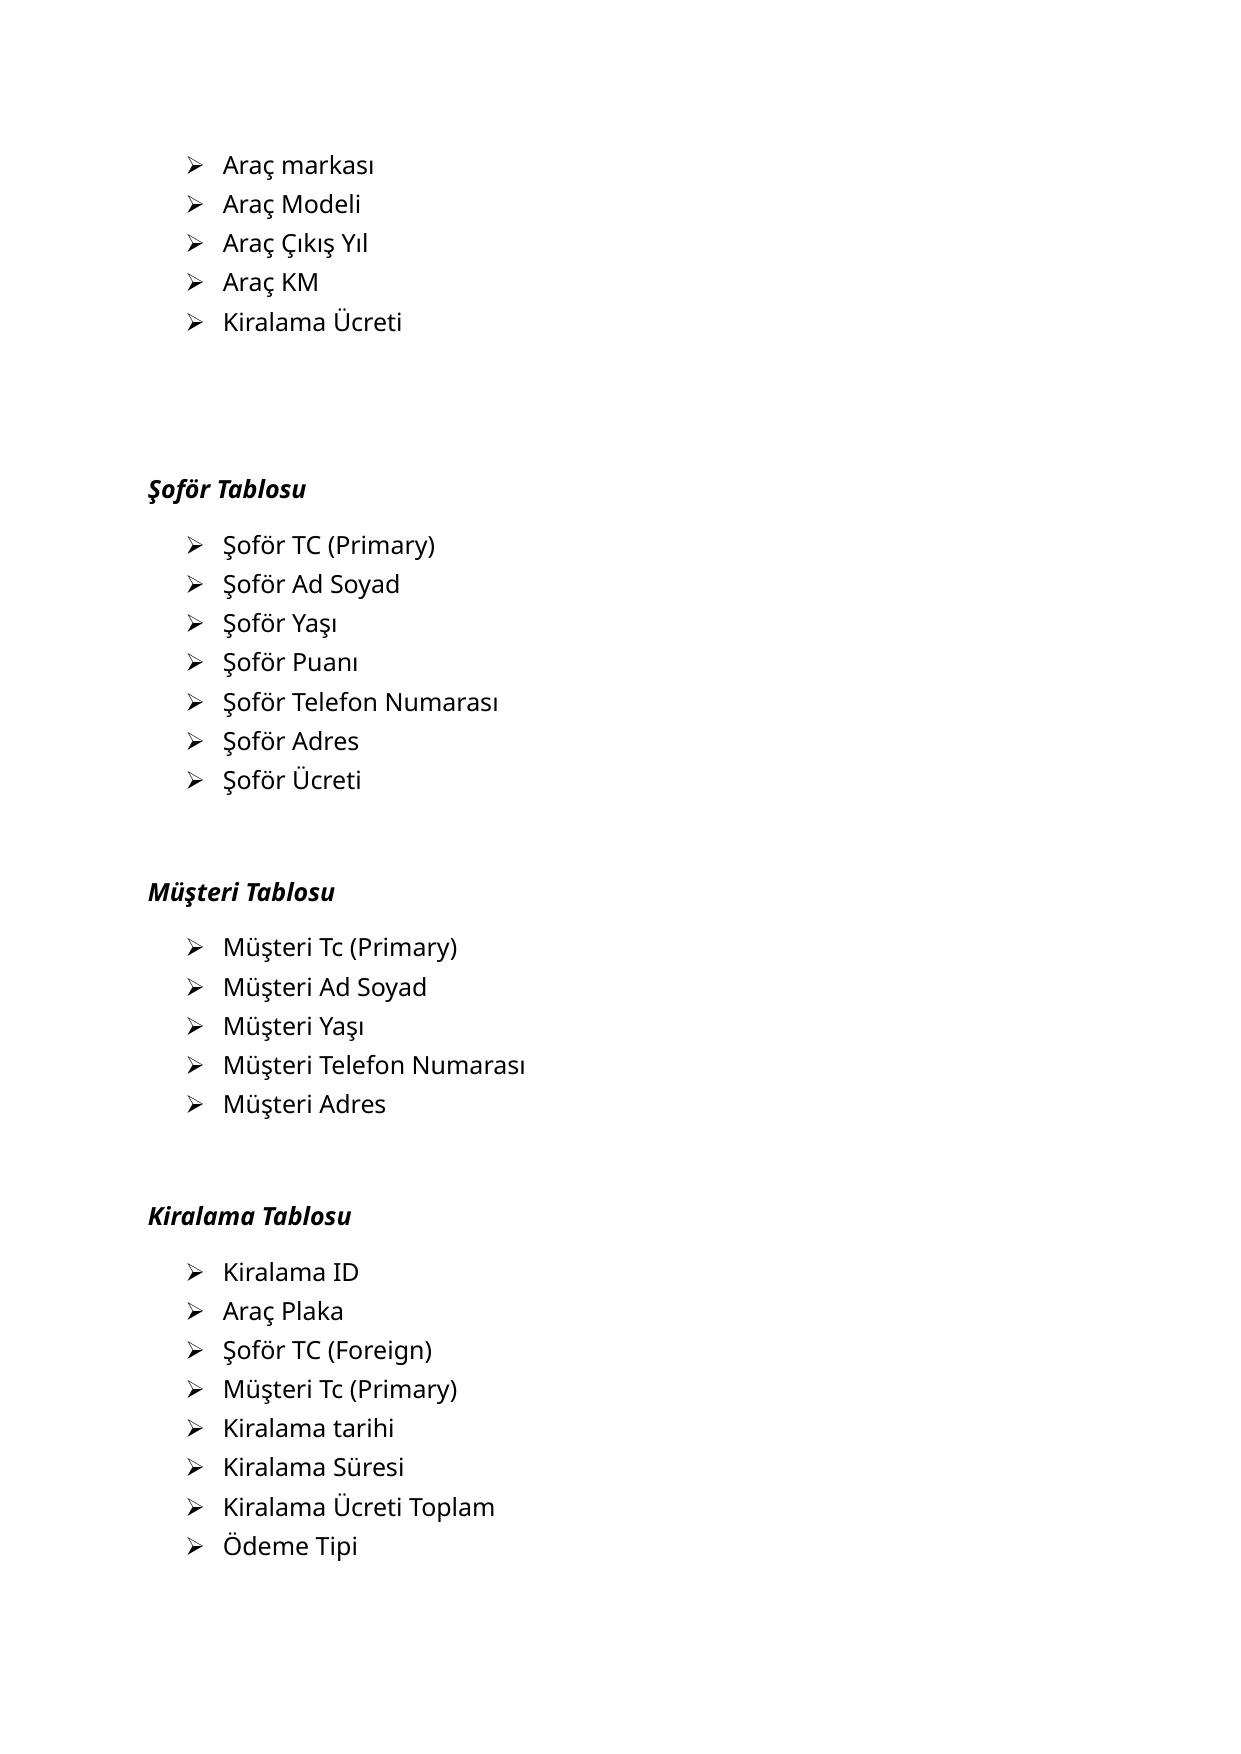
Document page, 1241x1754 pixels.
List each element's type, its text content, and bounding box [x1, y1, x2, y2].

list Şoför Telefon Numarası [185, 684, 1093, 718]
text Şoför Tablosu [148, 472, 1093, 506]
list Araç Modeli [185, 187, 1093, 221]
list Şoför TC (Foreign) [185, 1333, 1093, 1367]
list Araç KM [185, 265, 1093, 299]
list Şoför Puanı [185, 645, 1093, 679]
list Araç Plaka [185, 1293, 1093, 1327]
text Müşteri Tablosu [148, 874, 1093, 908]
list Müşteri Adres [185, 1087, 1093, 1121]
list Müşteri Tc (Primary) [185, 1372, 1093, 1406]
list Kiralama Ücreti Toplam [185, 1489, 1093, 1523]
list Kiralama Süresi [185, 1450, 1093, 1484]
list Şoför TC (Primary) [185, 528, 1093, 562]
text Kiralama Tablosu [148, 1198, 1093, 1232]
list Şoför Adres [185, 723, 1093, 757]
list Müşteri Yaşı [185, 1008, 1093, 1042]
list Kiralama ID [185, 1254, 1093, 1288]
list Şoför Yaşı [185, 606, 1093, 640]
list Ödeme Tipi [185, 1528, 1093, 1562]
list Şoför Ad Soyad [185, 567, 1093, 601]
list Kiralama Ücreti [185, 304, 1093, 338]
list Müşteri Telefon Numarası [185, 1048, 1093, 1082]
list Şoför Ücreti [185, 763, 1093, 797]
list Kiralama tarihi [185, 1411, 1093, 1445]
list Araç markası [185, 148, 1093, 182]
list Müşteri Tc (Primary) [185, 930, 1093, 964]
list Müşteri Ad Soyad [185, 969, 1093, 1003]
list Araç Çıkış Yıl [185, 226, 1093, 260]
